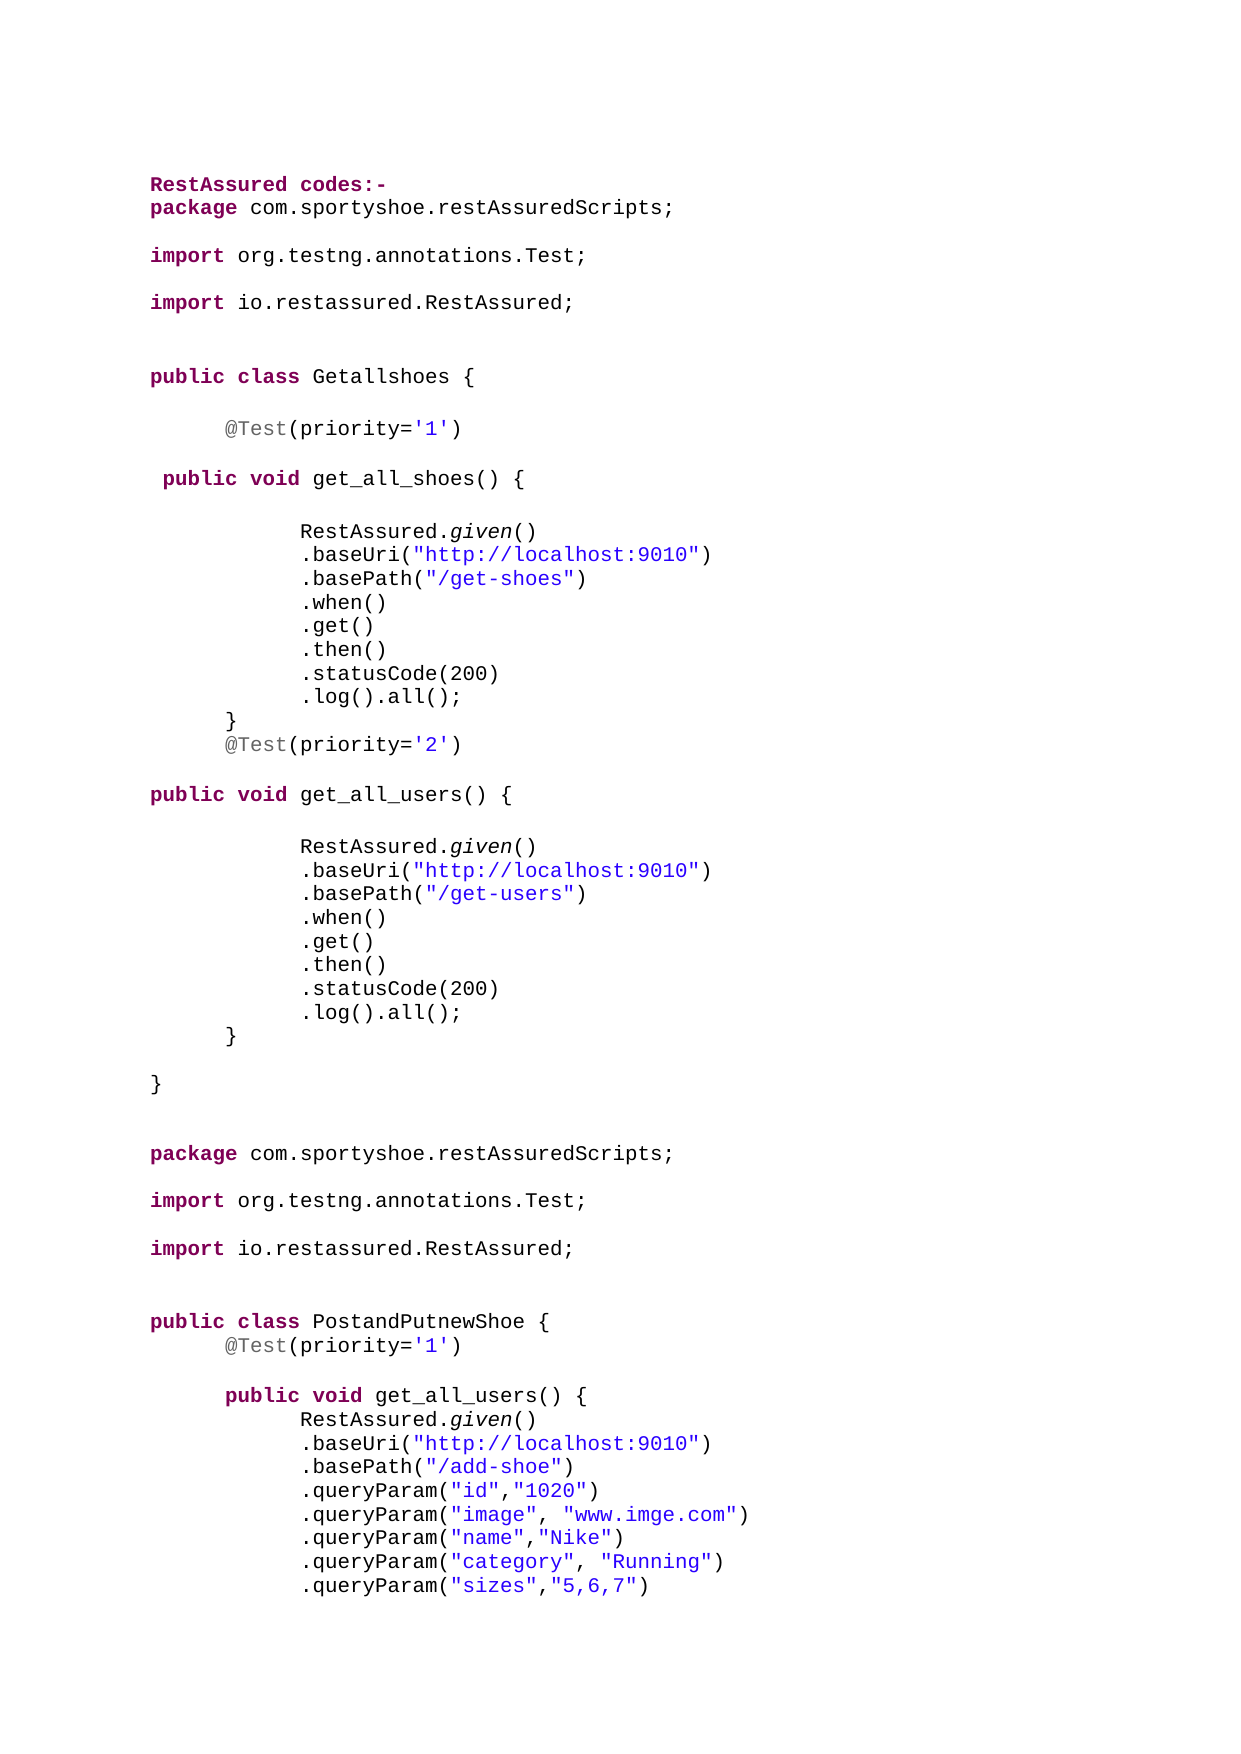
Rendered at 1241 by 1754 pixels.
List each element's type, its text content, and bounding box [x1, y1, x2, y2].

text } [150, 1073, 1090, 1096]
text RestAssured.given() [150, 1409, 1090, 1433]
text .basePath("/get-shoes") [150, 568, 1090, 592]
text .log().all(); [150, 686, 1090, 710]
text public void get_all_users() { [150, 1385, 1090, 1409]
text package com.sportyshoe.restAssuredScripts; [150, 197, 1090, 221]
text import io.restassured.RestAssured; [150, 1238, 1090, 1261]
text import org.testng.annotations.Test; [150, 1190, 1090, 1214]
text public void get_all_users() { [150, 784, 1090, 807]
text .get() [150, 615, 1090, 639]
text .then() [150, 639, 1090, 663]
text package com.sportyshoe.restAssuredScripts; [150, 1143, 1090, 1167]
text public class PostandPutnewShoe { [150, 1312, 1090, 1335]
text RestAssured.given() [150, 836, 1090, 860]
text .queryParam("sizes","5,6,7") [150, 1574, 1090, 1598]
text .queryParam("category", "Running") [150, 1551, 1090, 1574]
text .when() [150, 907, 1090, 931]
text } [150, 1025, 1090, 1049]
text .baseUri("http://localhost:9010") [150, 860, 1090, 883]
text .then() [150, 954, 1090, 978]
text } [150, 710, 1090, 733]
text .baseUri("http://localhost:9010") [150, 544, 1090, 568]
text @Test(priority='1') [150, 1335, 1090, 1359]
text @Test(priority='2') [150, 733, 1090, 757]
text @Test(priority='1') [150, 418, 1090, 442]
text .queryParam("name","Nike") [150, 1527, 1090, 1551]
text import io.restassured.RestAssured; [150, 292, 1090, 316]
text public void get_all_shoes() { [150, 468, 1090, 492]
text .when() [150, 592, 1090, 615]
text .baseUri("http://localhost:9010") [150, 1433, 1090, 1456]
text .statusCode(200) [150, 663, 1090, 686]
text .basePath("/get-users") [150, 883, 1090, 907]
text .log().all(); [150, 1002, 1090, 1025]
text .statusCode(200) [150, 978, 1090, 1002]
text .basePath("/add-shoe") [150, 1456, 1090, 1480]
text .queryParam("id","1020") [150, 1480, 1090, 1504]
text public class Getallshoes { [150, 366, 1090, 389]
text import org.testng.annotations.Test; [150, 244, 1090, 268]
text .queryParam("image", "www.imge.com") [150, 1504, 1090, 1527]
text .get() [150, 931, 1090, 954]
text RestAssured.given() [150, 521, 1090, 544]
text RestAssured codes:- [150, 174, 1090, 197]
